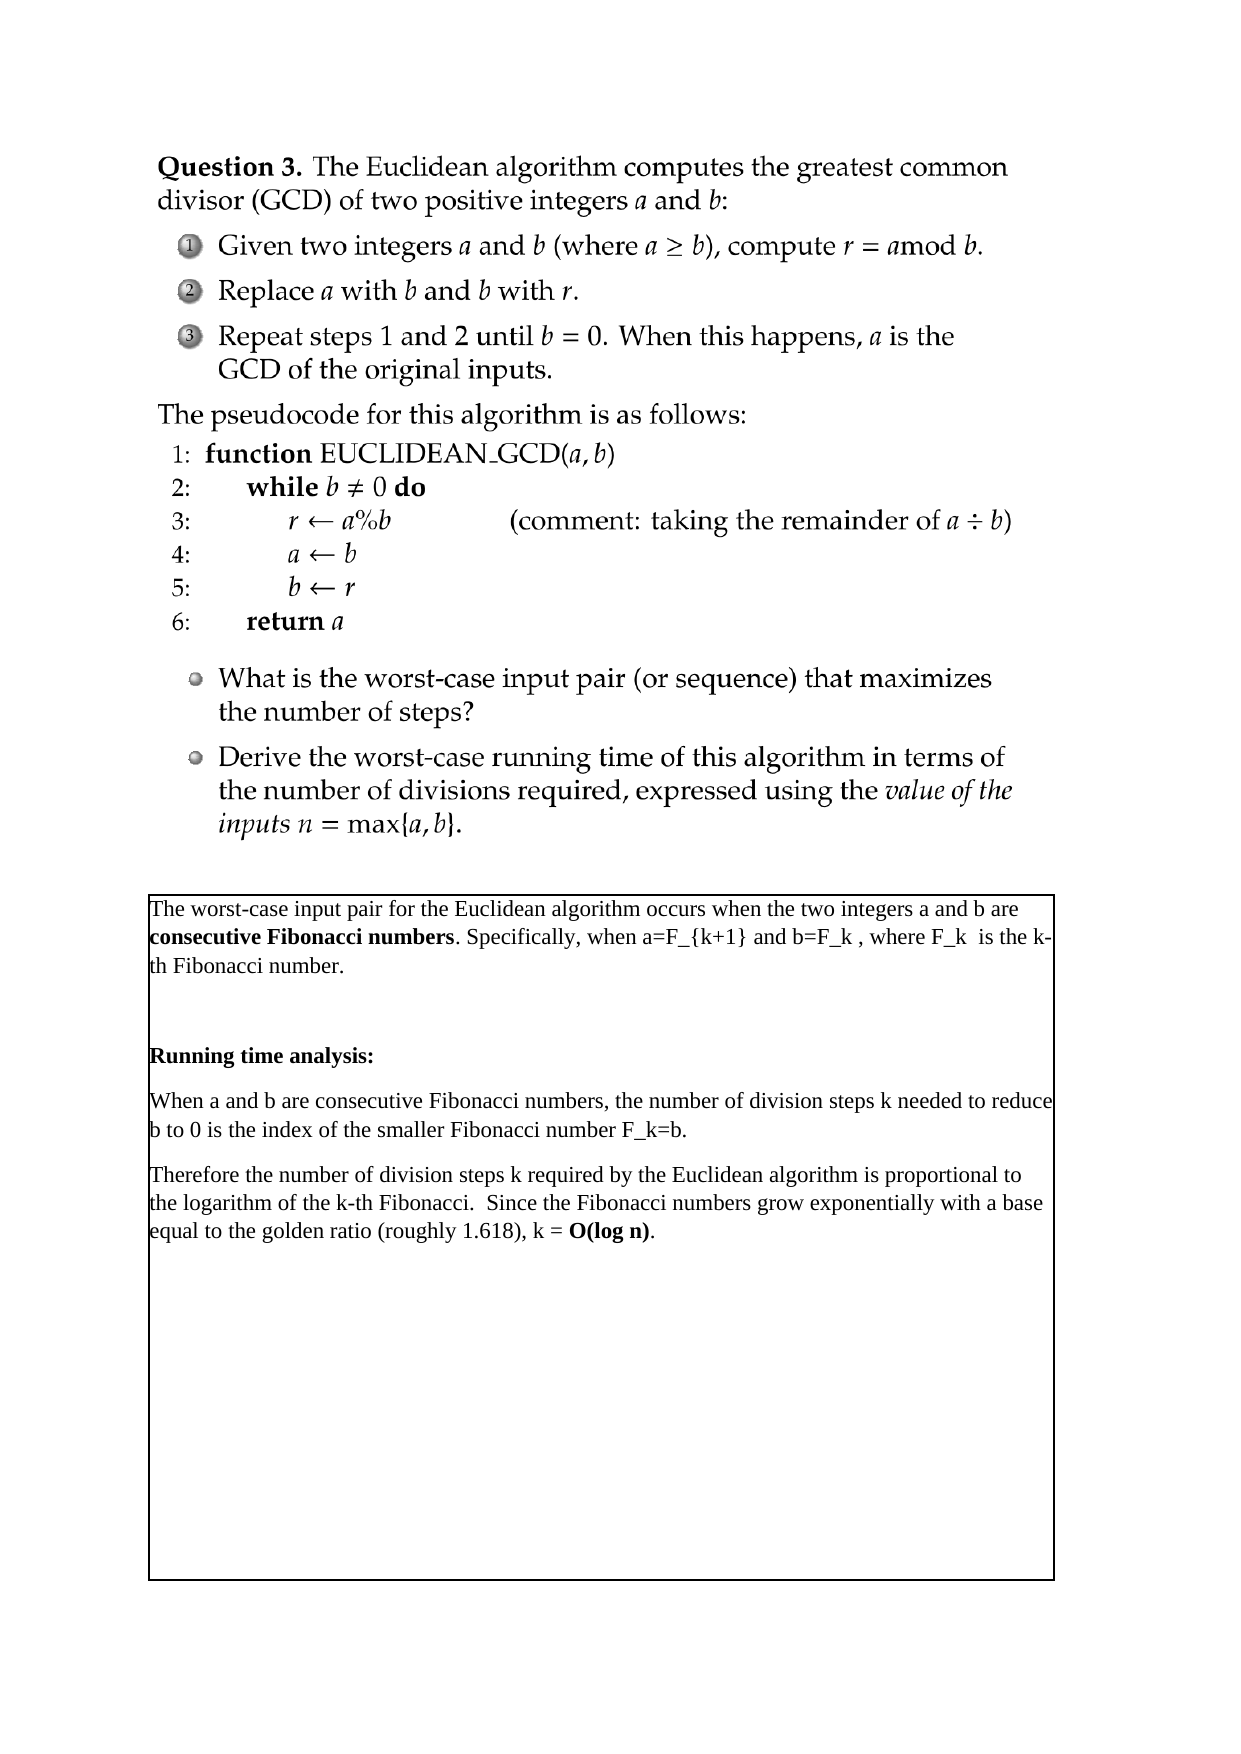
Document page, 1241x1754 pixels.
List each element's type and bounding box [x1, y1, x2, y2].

picture [150, 150, 1090, 849]
